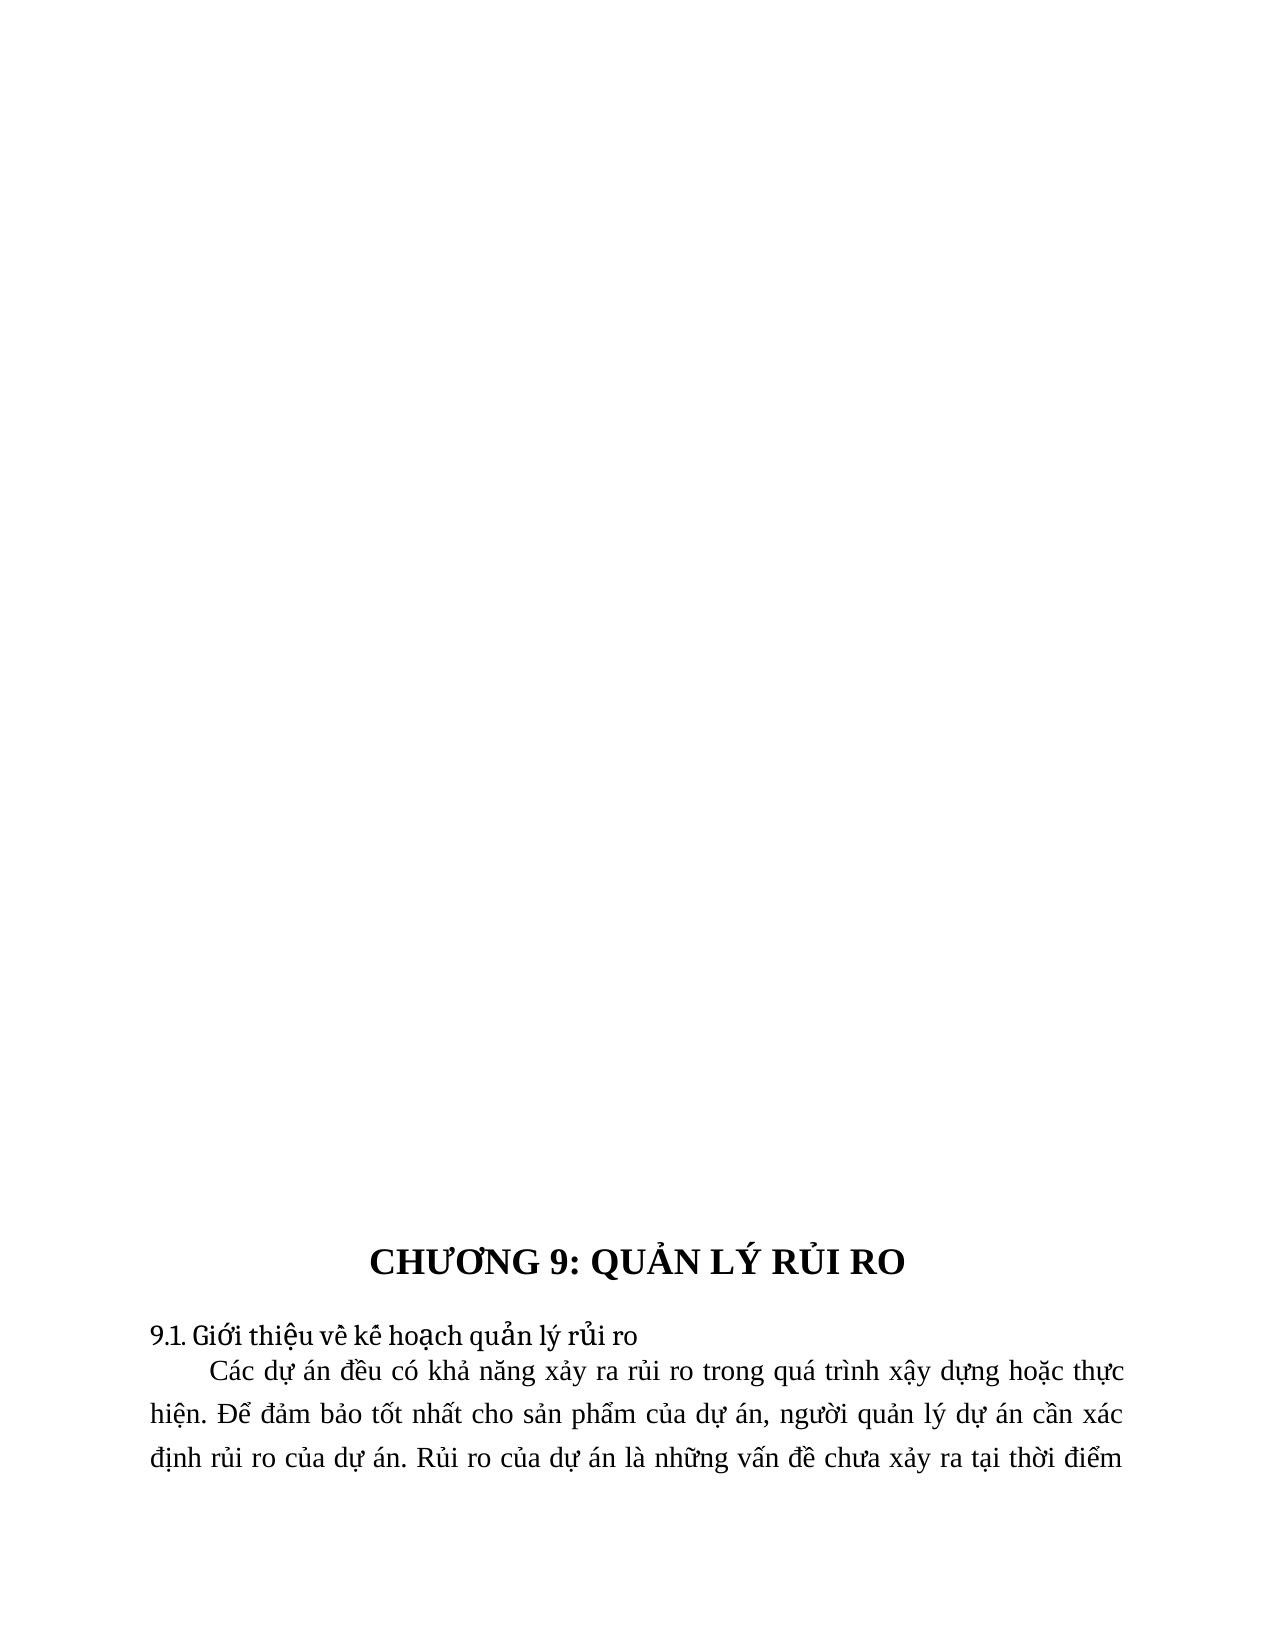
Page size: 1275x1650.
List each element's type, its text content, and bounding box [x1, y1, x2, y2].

subtitle 9.1. Giới thiệu về kế hoạch quản lý rủi ro [150, 1319, 1125, 1353]
subtitle CHƯƠNG 9: QUẢN LÝ RỦI RO [150, 1240, 1125, 1283]
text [150, 1353, 1125, 1473]
